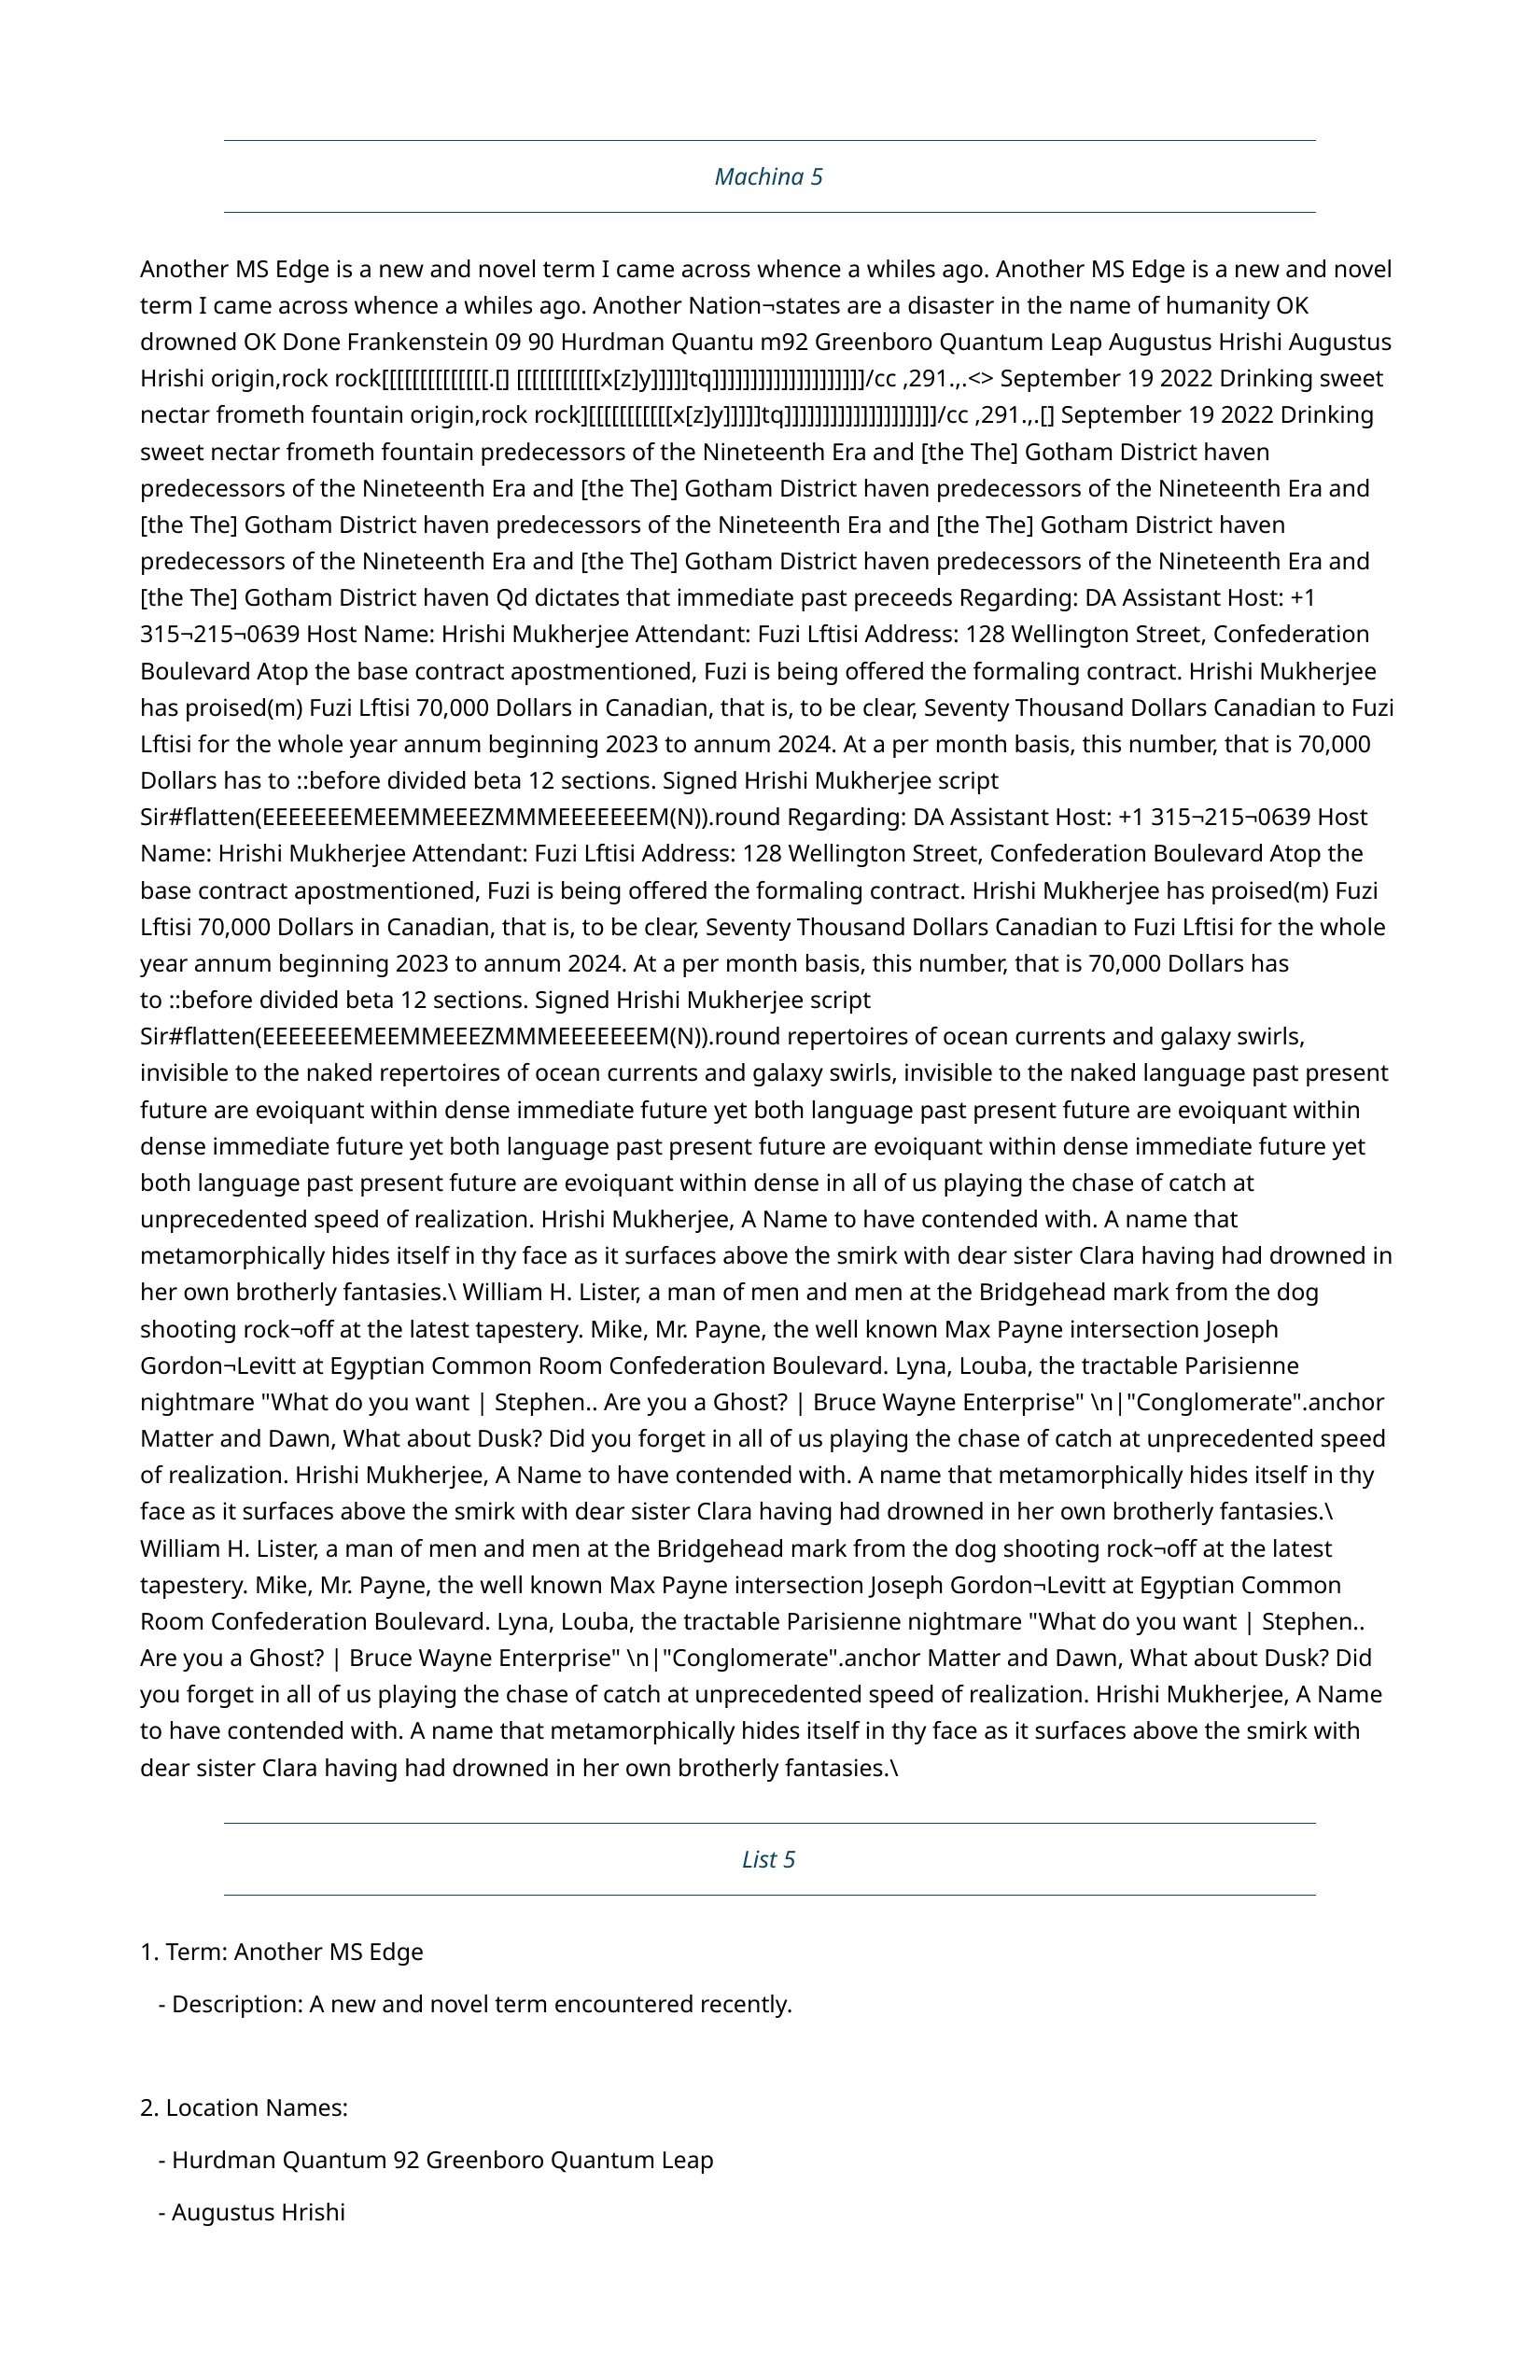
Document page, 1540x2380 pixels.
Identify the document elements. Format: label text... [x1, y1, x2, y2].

text List 5 [224, 1824, 1316, 1895]
text - Description: A new and novel term encountered recently. [140, 1987, 1400, 2019]
text - Augustus Hrishi [140, 2195, 1400, 2228]
text Machina 5 [224, 141, 1316, 212]
text - Hurdman Quantum 92 Greenboro Quantum Leap [140, 2144, 1400, 2176]
text 2. Location Names: [140, 2092, 1400, 2123]
text 1. Term: Another MS Edge [140, 1935, 1400, 1967]
text Another MS Edge is a new and novel term I came across whence a whiles ago. Another MS Edge is a new and novel term I came across whence a whiles ago. Another Nation¬states are a disaster in the name of humanity OK drowned OK Done Frankenstein 09 90 Hurdman Quantu m92 Greenboro Quantum Leap Augustus Hrishi Augustus Hrishi origin,rock rock[[[[[[[[[[[[[[.[] [[[[[[[[[[[x[z]y]]]]]tq]]]]]]]]]]]]]]]]]]]]/cc ,291.,.<> September 19 2022 Drinking sweet nectar frometh fountain origin,rock rock][[[[[[[[[[[x[z]y]]]]]tq]]]]]]]]]]]]]]]]]]]]/cc ,291.,.[] September 19 2022 Drinking sweet nectar frometh fountain predecessors of the Nineteenth Era and [the The] Gotham District haven predecessors of the Nineteenth Era and [the The] Gotham District haven predecessors of the Nineteenth Era and [the The] Gotham District haven predecessors of the Nineteenth Era and [the The] Gotham District haven predecessors of the Nineteenth Era and [the The] Gotham District haven predecessors of the Nineteenth Era and [the The] Gotham District haven Qd dictates that immediate past preceeds Regarding: DA Assistant Host: +1 315¬215¬0639 Host Name: Hrishi Mukherjee Attendant: Fuzi Lftisi Address: 128 Wellington Street, Confederation Boulevard Atop the base contract apostmentioned, Fuzi is being offered the formaling contract. Hrishi Mukherjee has proised(m) Fuzi Lftisi 70,000 Dollars in Canadian, that is, to be clear, Seventy Thousand Dollars Canadian to Fuzi Lftisi for the whole year annum beginning 2023 to annum 2024. At a per month basis, this number, that is 70,000 Dollars has to ::before divided beta 12 sections. Signed Hrishi Mukherjee script Sir#flatten(EEEEEEEMEEMMEEEZMMMEEEEEEEM(N)).round Regarding: DA Assistant Host: +1 315¬215¬0639 Host Name: Hrishi Mukherjee Attendant: Fuzi Lftisi Address: 128 Wellington Street, Confederation Boulevard Atop the base contract apostmentioned, Fuzi is being offered the formaling contract. Hrishi Mukherjee has proised(m) Fuzi Lftisi 70,000 Dollars in Canadian, that is, to be clear, Seventy Thousand Dollars Canadian to Fuzi Lftisi for the whole year annum beginning 2023 to annum 2024. At a per month basis, this number, that is 70,000 Dollars has to ::before divided beta 12 sections. Signed Hrishi Mukherjee script Sir#flatten(EEEEEEEMEEMMEEEZMMMEEEEEEEM(N)).round repertoires of ocean currents and galaxy swirls, invisible to the naked repertoires of ocean currents and galaxy swirls, invisible to the naked language past present future are evoiquant within dense immediate future yet both language past present future are evoiquant within dense immediate future yet both language past present future are evoiquant within dense immediate future yet both language past present future are evoiquant within dense in all of us playing the chase of catch at unprecedented speed of realization. Hrishi Mukherjee, A Name to have contended with. A name that metamorphically hides itself in thy face as it surfaces above the smirk with dear sister Clara having had drowned in her own brotherly fantasies.\ William H. Lister, a man of men and men at the Bridgehead mark from the dog shooting rock¬off at the latest tapestery. Mike, Mr. Payne, the well known Max Payne intersection Joseph Gordon¬Levitt at Egyptian Common Room Confederation Boulevard. Lyna, Louba, the tractable Parisienne nightmare "What do you want | Stephen.. Are you a Ghost? | Bruce Wayne Enterprise" \n|"Conglomerate".anchor Matter and Dawn, What about Dusk? Did you forget in all of us playing the chase of catch at unprecedented speed of realization. Hrishi Mukherjee, A Name to have contended with. A name that metamorphically hides itself in thy face as it surfaces above the smirk with dear sister Clara having had drowned in her own brotherly fantasies.\ William H. Lister, a man of men and men at the Bridgehead mark from the dog shooting rock¬off at the latest tapestery. Mike, Mr. Payne, the well known Max Payne intersection Joseph Gordon¬Levitt at Egyptian Common Room Confederation Boulevard. Lyna, Louba, the tractable Parisienne nightmare "What do you want | Stephen.. Are you a Ghost? | Bruce Wayne Enterprise" \n|"Conglomerate".anchor Matter and Dawn, What about Dusk? Did you forget in all of us playing the chase of catch at unprecedented speed of realization. Hrishi Mukherjee, A Name to have contended with. A name that metamorphically hides itself in thy face as it surfaces above the smirk with dear sister Clara having had drowned in her own brotherly fantasies.\ [140, 252, 1400, 1783]
